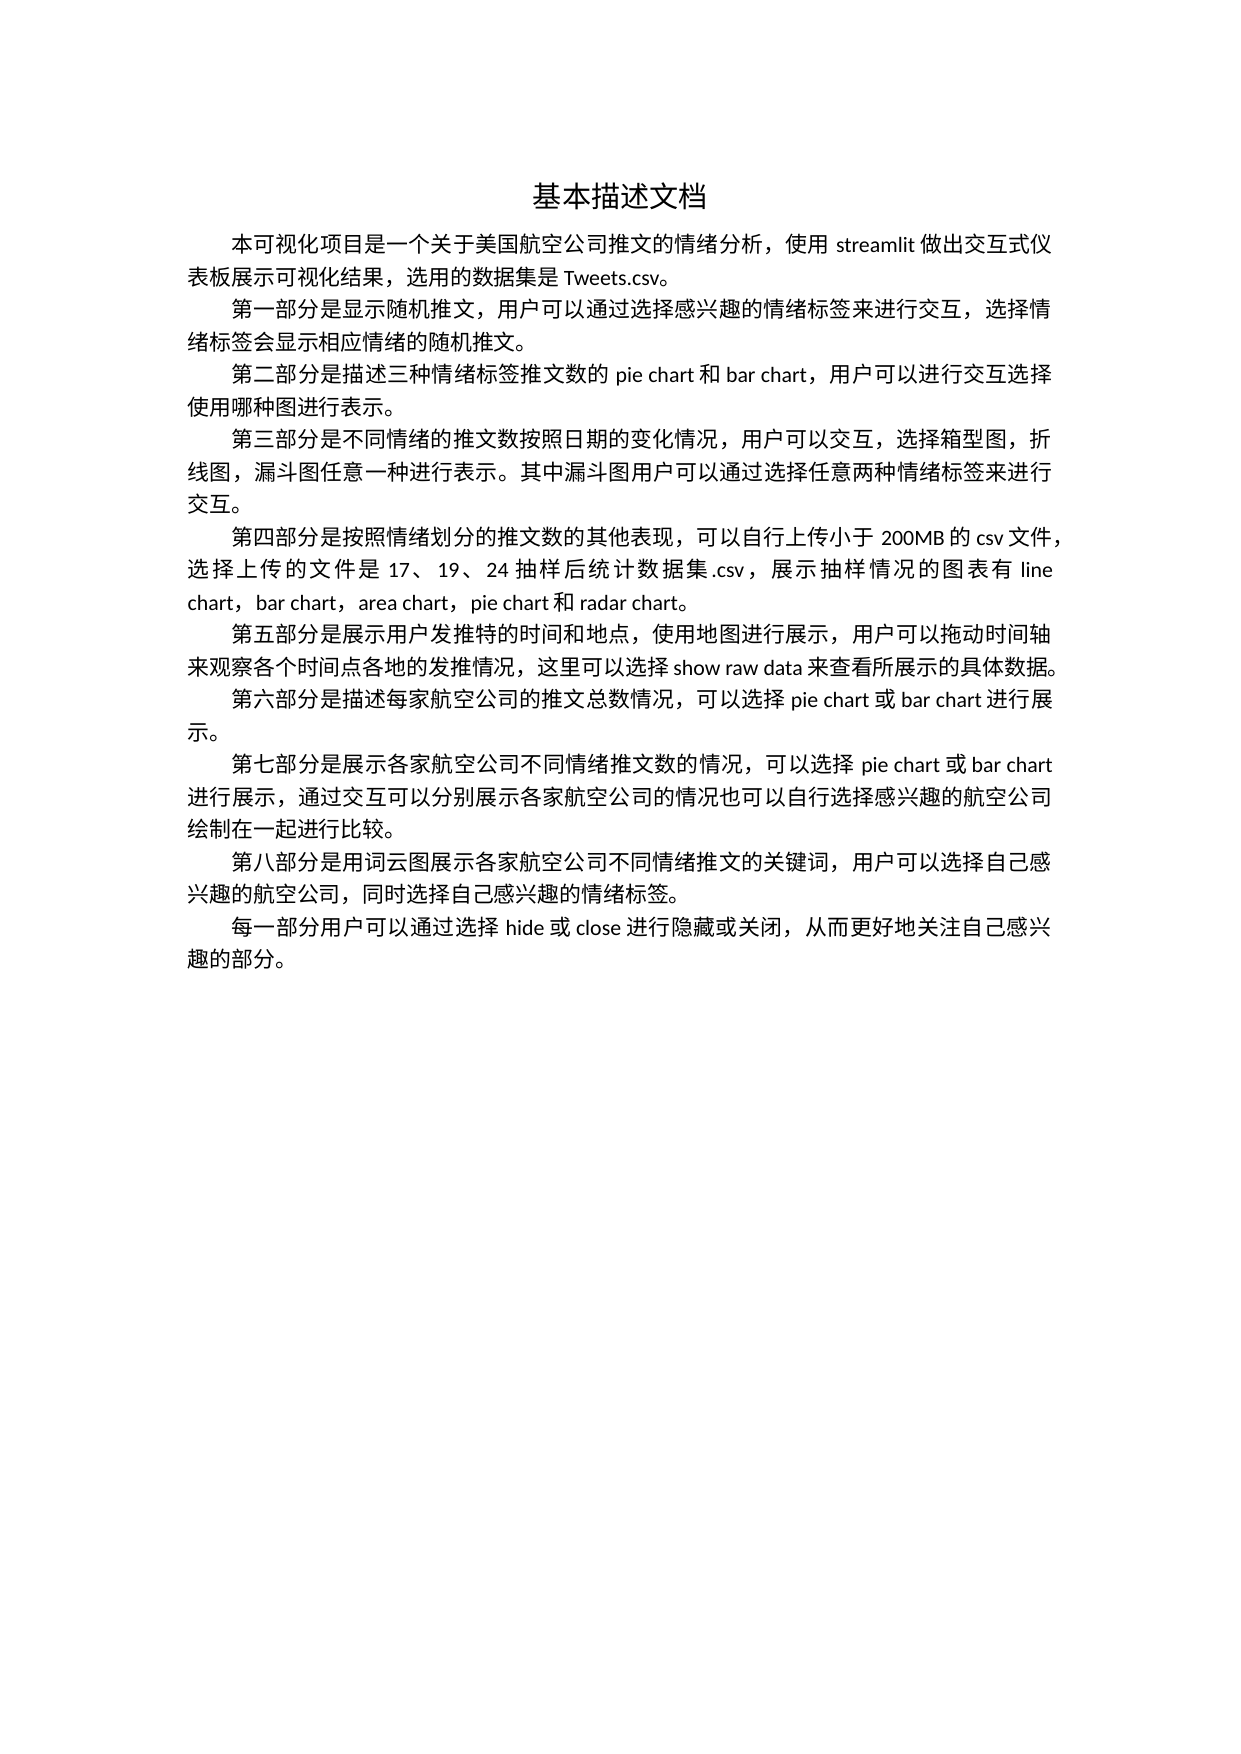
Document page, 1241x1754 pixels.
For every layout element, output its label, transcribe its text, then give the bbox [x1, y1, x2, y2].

text 第六部分是描述每家航空公司的推文总数情况，可以选择pie chart或bar chart进行展示。 [187, 682, 1053, 747]
text 基本描述文档 [187, 162, 1053, 227]
text 第二部分是描述三种情绪标签推文数的pie chart和bar chart，用户可以进行交互选择使用哪种图进行表示。 [187, 357, 1053, 422]
text 本可视化项目是一个关于美国航空公司推文的情绪分析，使用streamlit做出交互式仪表板展示可视化结果，选用的数据集是Tweets.csv。 [187, 227, 1053, 292]
text 第五部分是展示用户发推特的时间和地点，使用地图进行展示，用户可以拖动时间轴来观察各个时间点各地的发推情况，这里可以选择show raw data来查看所展示的具体数据。 [187, 617, 1053, 682]
text 每一部分用户可以通过选择hide或close进行隐藏或关闭，从而更好地关注自己感兴趣的部分。 [187, 909, 1053, 974]
text 第四部分是按照情绪划分的推文数的其他表现，可以自行上传小于200MB的csv文件，选择上传的文件是17、19、24抽样后统计数据集.csv，展示抽样情况的图表有line chart，bar chart，area chart，pie chart和radar chart。 [187, 519, 1053, 617]
text 第三部分是不同情绪的推文数按照日期的变化情况，用户可以交互，选择箱型图，折线图，漏斗图任意一种进行表示。其中漏斗图用户可以通过选择任意两种情绪标签来进行交互。 [187, 422, 1053, 519]
text 第七部分是展示各家航空公司不同情绪推文数的情况，可以选择pie chart或bar chart进行展示，通过交互可以分别展示各家航空公司的情况也可以自行选择感兴趣的航空公司绘制在一起进行比较。 [187, 747, 1053, 844]
text 第一部分是显示随机推文，用户可以通过选择感兴趣的情绪标签来进行交互，选择情绪标签会显示相应情绪的随机推文。 [187, 292, 1053, 357]
text 第八部分是用词云图展示各家航空公司不同情绪推文的关键词，用户可以选择自己感兴趣的航空公司，同时选择自己感兴趣的情绪标签。 [187, 844, 1053, 909]
